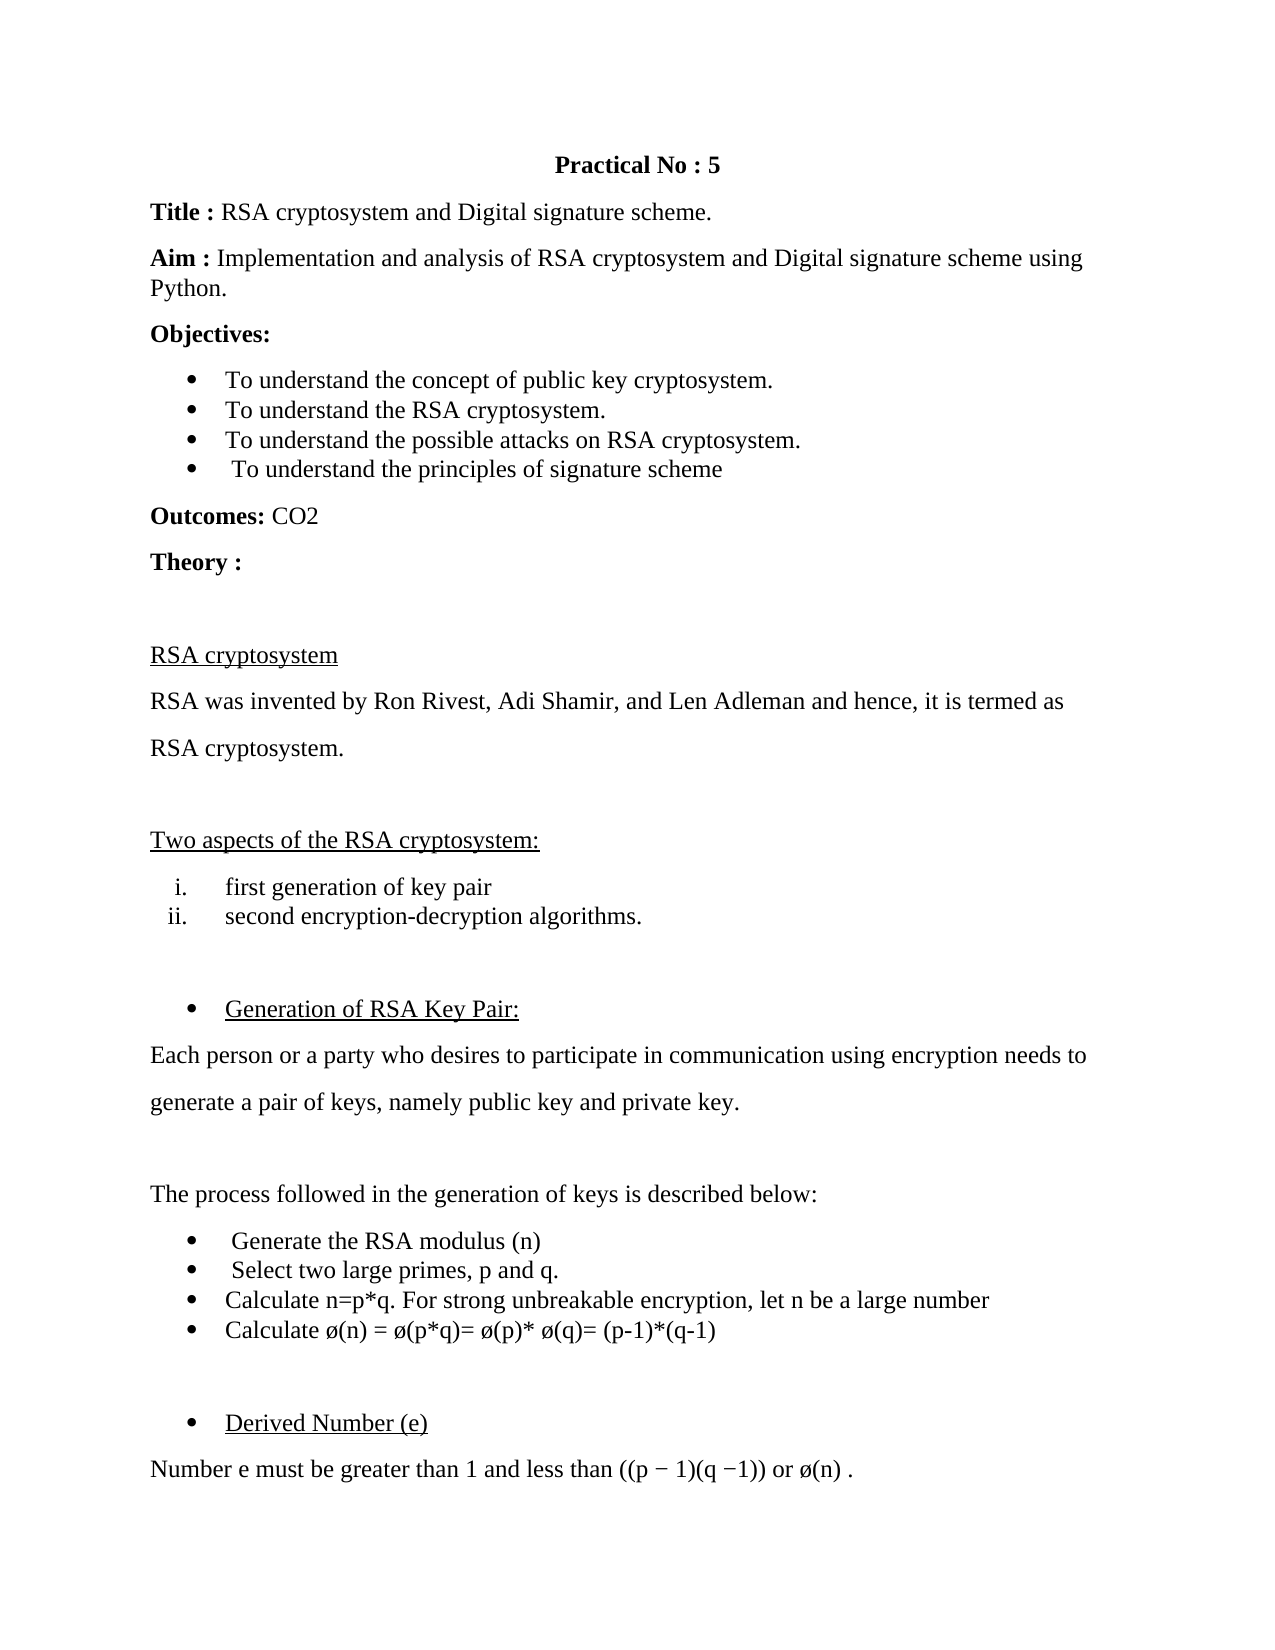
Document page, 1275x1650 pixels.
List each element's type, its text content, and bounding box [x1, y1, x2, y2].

text Outcomes: CO2 [150, 501, 1125, 530]
list Calculate ø(n) = ø(p*q)= ø(p)* ø(q)= (p-1)*(q-1) [187, 1314, 1125, 1344]
text Title : RSA cryptosystem and Digital signature scheme. [150, 196, 1125, 226]
text Two aspects of the RSA cryptosystem: [150, 825, 1125, 855]
list To understand the RSA cryptosystem. [187, 395, 1125, 424]
list second encryption-decryption algorithms. [187, 901, 1125, 931]
text The process followed in the generation of keys is described below: [150, 1179, 1125, 1209]
list Generation of RSA Key Pair: [187, 994, 1125, 1023]
list Derived Number (e) [187, 1407, 1125, 1437]
list To understand the concept of public key cryptosystem. [187, 365, 1125, 395]
list Generate the RSA modulus (n) [187, 1226, 1125, 1255]
text Aim : Implementation and analysis of RSA cryptosystem and Digital signature scheme using Python. [150, 243, 1125, 302]
list To understand the possible attacks on RSA cryptosystem. [187, 424, 1125, 454]
text Each person or a party who desires to participate in communication using encryption needs to [150, 1040, 1125, 1070]
text Number e must be greater than 1 and less than ((p − 1)(q −1)) or ø(n) . [150, 1454, 1125, 1483]
list To understand the principles of signature scheme [187, 454, 1125, 484]
list Calculate n=p*q. For strong unbreakable encryption, let n be a large number [187, 1285, 1125, 1314]
text generate a pair of keys, namely public key and private key. [150, 1086, 1125, 1116]
list first generation of key pair [187, 871, 1125, 901]
text RSA was invented by Ron Rivest, Adi Shamir, and Len Adleman and hence, it is termed as [150, 686, 1125, 716]
text Theory : [150, 547, 1125, 577]
text Practical No : 5 [150, 150, 1125, 180]
text RSA cryptosystem [150, 639, 1125, 669]
list Select two large primes, p and q. [187, 1255, 1125, 1285]
text RSA cryptosystem. [150, 732, 1125, 762]
text Objectives: [150, 319, 1125, 348]
